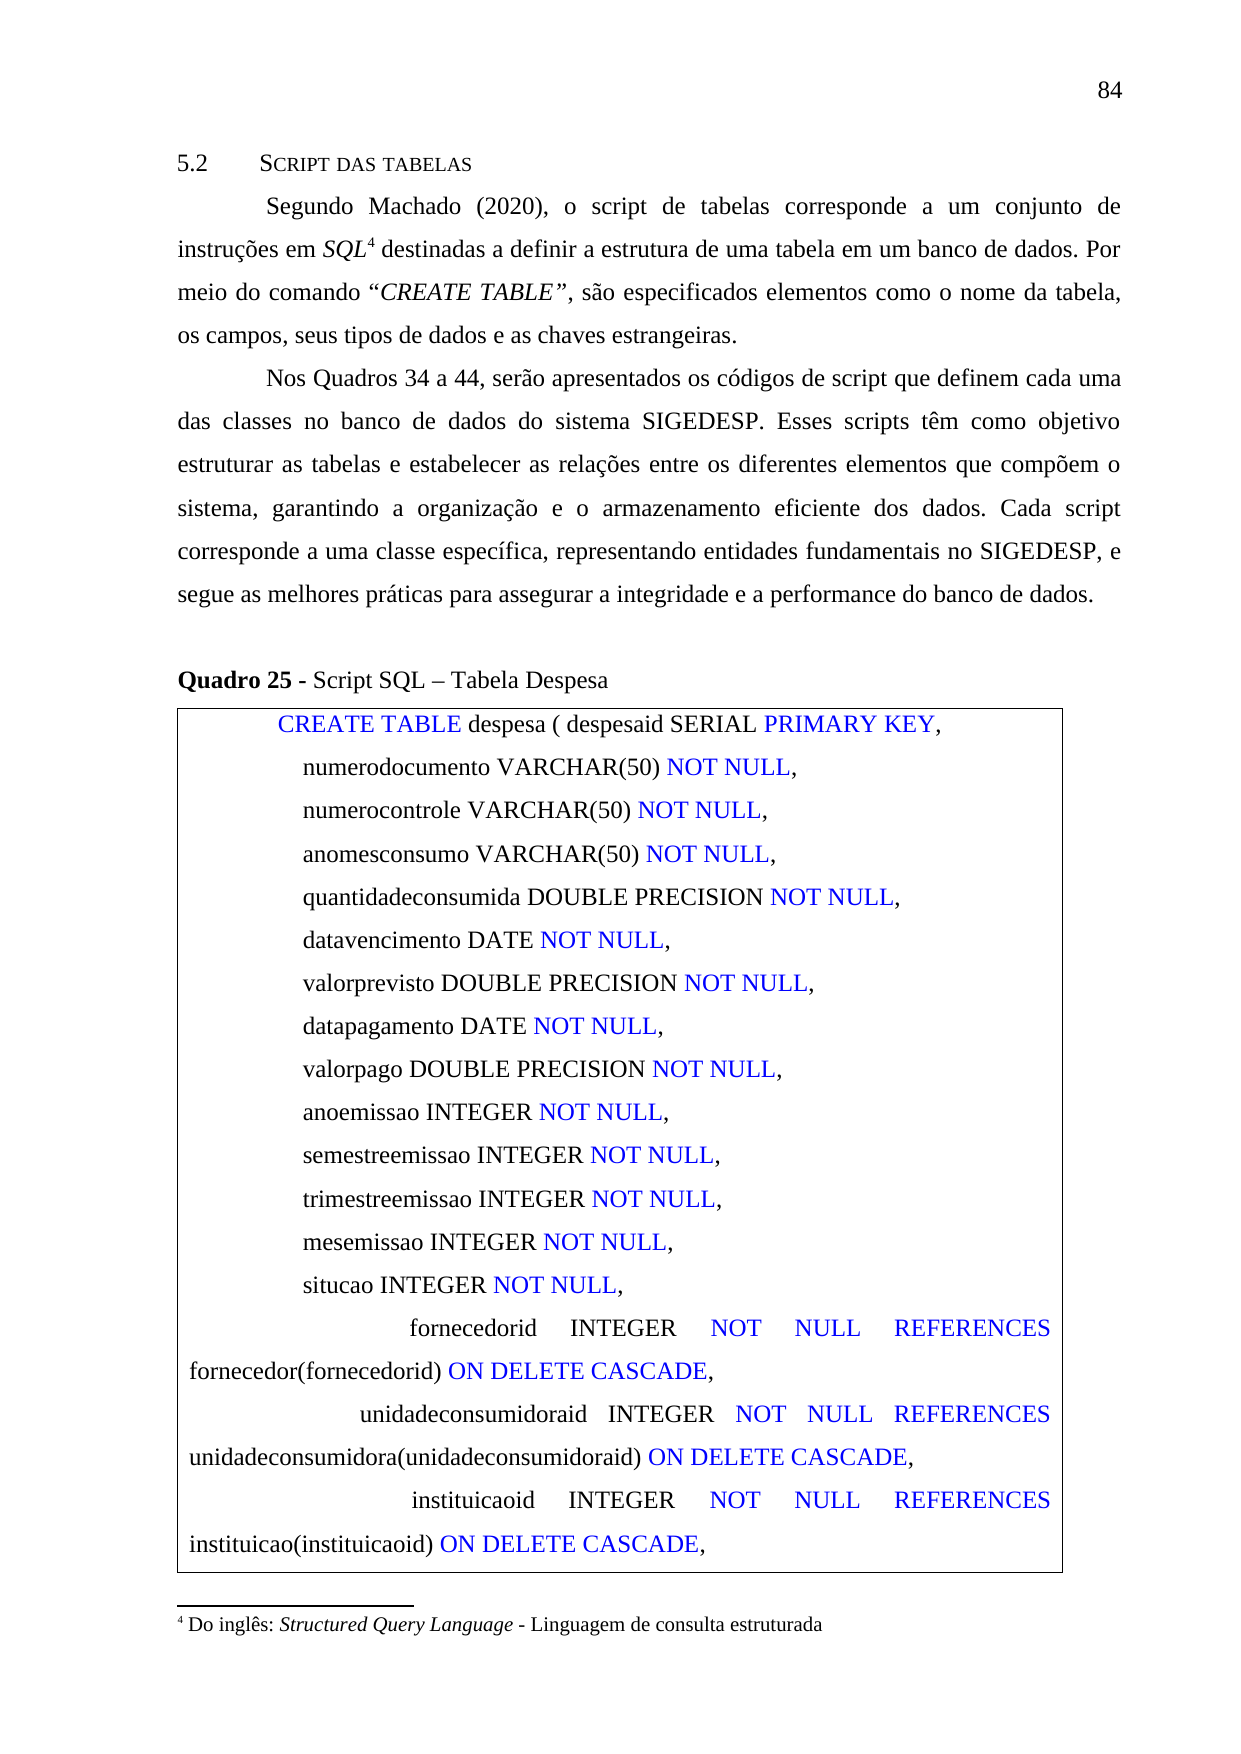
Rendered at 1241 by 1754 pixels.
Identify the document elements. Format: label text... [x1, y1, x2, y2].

text Nos Quadros 34 a 44, serão apresentados os códigos de script que definem cada uma das classes no banco de dados do sistema SIGEDESP. Esses scripts têm como objetivo estruturar as tabelas e estabelecer as relações entre os diferentes elementos que compõem o sistema, garantindo a organização e o armazenamento eficiente dos dados. Cada script corresponde a uma classe específica, representando entidades fundamentais no SIGEDESP, e segue as melhores práticas para assegurar a integridade e a performance do banco de dados. [177, 363, 1122, 608]
subtitle Script das tabelas [177, 148, 1122, 176]
text Segundo Machado (2020), o script de tabelas corresponde a um conjunto de instruções em SQL destinadas a definir a estrutura de uma tabela em um banco de dados. Por meio do comando “CREATE TABLE”, são especificados elementos como o nome da tabela, os campos, seus tipos de dados e as chaves estrangeiras. [177, 191, 1122, 349]
